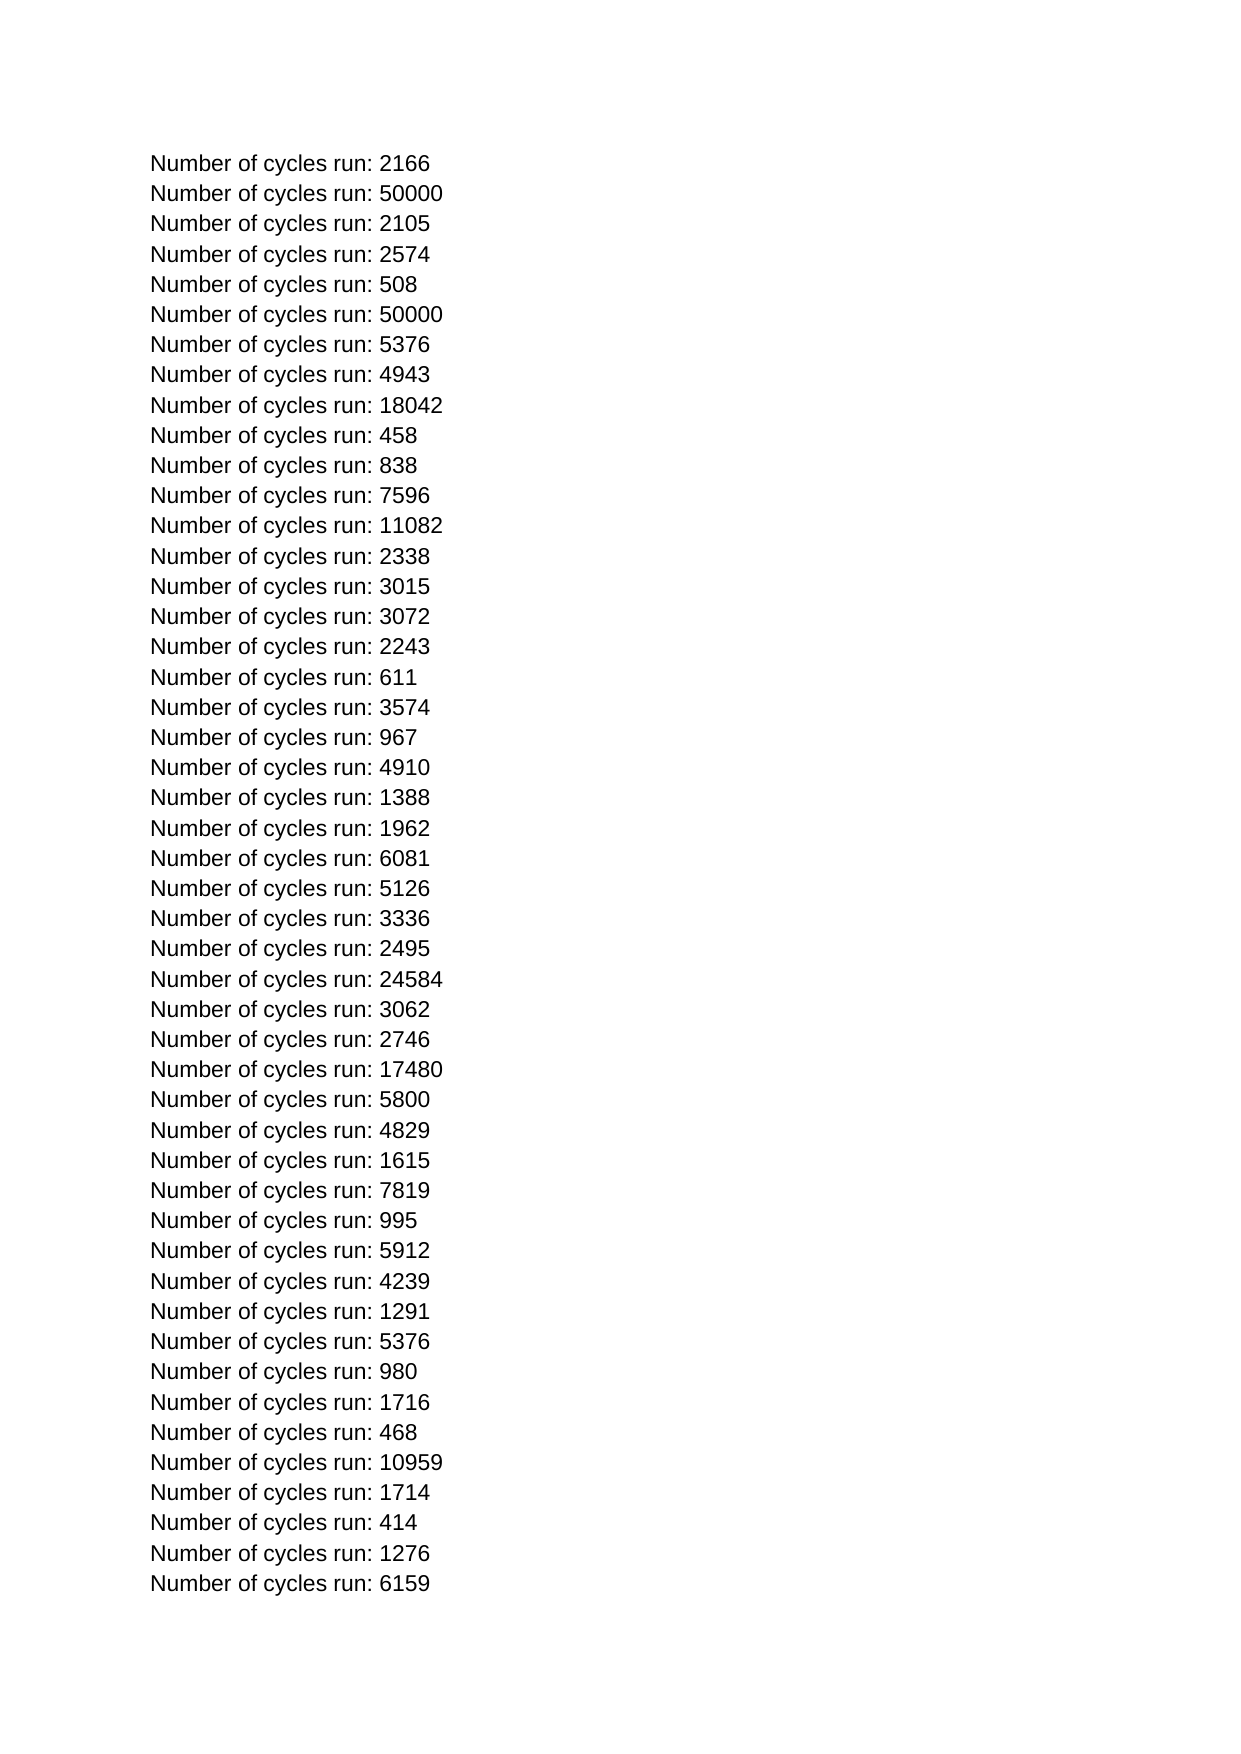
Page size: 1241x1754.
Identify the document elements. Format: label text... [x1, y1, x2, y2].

text Number of cycles run: 6159 [150, 1570, 1090, 1596]
text Number of cycles run: 468 [150, 1419, 1090, 1445]
text Number of cycles run: 4943 [150, 361, 1090, 388]
text Number of cycles run: 11082 [150, 512, 1090, 539]
text Number of cycles run: 1714 [150, 1479, 1090, 1506]
text Number of cycles run: 414 [150, 1509, 1090, 1536]
text Number of cycles run: 50000 [150, 301, 1090, 327]
text Number of cycles run: 2746 [150, 1026, 1090, 1052]
text Number of cycles run: 5126 [150, 875, 1090, 901]
text Number of cycles run: 1615 [150, 1147, 1090, 1173]
text Number of cycles run: 1291 [150, 1298, 1090, 1324]
text Number of cycles run: 7819 [150, 1177, 1090, 1203]
text Number of cycles run: 1276 [150, 1539, 1090, 1566]
text Number of cycles run: 5376 [150, 1328, 1090, 1354]
text Number of cycles run: 3062 [150, 996, 1090, 1022]
text Number of cycles run: 6081 [150, 845, 1090, 871]
text Number of cycles run: 4829 [150, 1117, 1090, 1143]
text Number of cycles run: 995 [150, 1207, 1090, 1234]
text Number of cycles run: 5376 [150, 331, 1090, 358]
text Number of cycles run: 611 [150, 663, 1090, 690]
text Number of cycles run: 838 [150, 452, 1090, 478]
text Number of cycles run: 508 [150, 271, 1090, 297]
text Number of cycles run: 458 [150, 422, 1090, 448]
text Number of cycles run: 2338 [150, 543, 1090, 569]
text Number of cycles run: 5912 [150, 1237, 1090, 1264]
text Number of cycles run: 7596 [150, 482, 1090, 509]
text Number of cycles run: 980 [150, 1358, 1090, 1385]
text Number of cycles run: 1716 [150, 1388, 1090, 1415]
text Number of cycles run: 24584 [150, 966, 1090, 992]
text Number of cycles run: 3072 [150, 603, 1090, 629]
text Number of cycles run: 1388 [150, 784, 1090, 811]
text Number of cycles run: 2166 [150, 150, 1090, 176]
text Number of cycles run: 18042 [150, 392, 1090, 418]
text Number of cycles run: 17480 [150, 1056, 1090, 1083]
text Number of cycles run: 10959 [150, 1449, 1090, 1475]
text Number of cycles run: 2243 [150, 633, 1090, 660]
text Number of cycles run: 5800 [150, 1086, 1090, 1113]
text Number of cycles run: 3015 [150, 573, 1090, 599]
text Number of cycles run: 967 [150, 724, 1090, 750]
text Number of cycles run: 3336 [150, 905, 1090, 932]
text Number of cycles run: 50000 [150, 180, 1090, 207]
text Number of cycles run: 3574 [150, 694, 1090, 720]
text Number of cycles run: 1962 [150, 814, 1090, 841]
text Number of cycles run: 2105 [150, 210, 1090, 237]
text Number of cycles run: 4910 [150, 754, 1090, 781]
text Number of cycles run: 2574 [150, 241, 1090, 267]
text Number of cycles run: 2495 [150, 935, 1090, 962]
text Number of cycles run: 4239 [150, 1268, 1090, 1294]
